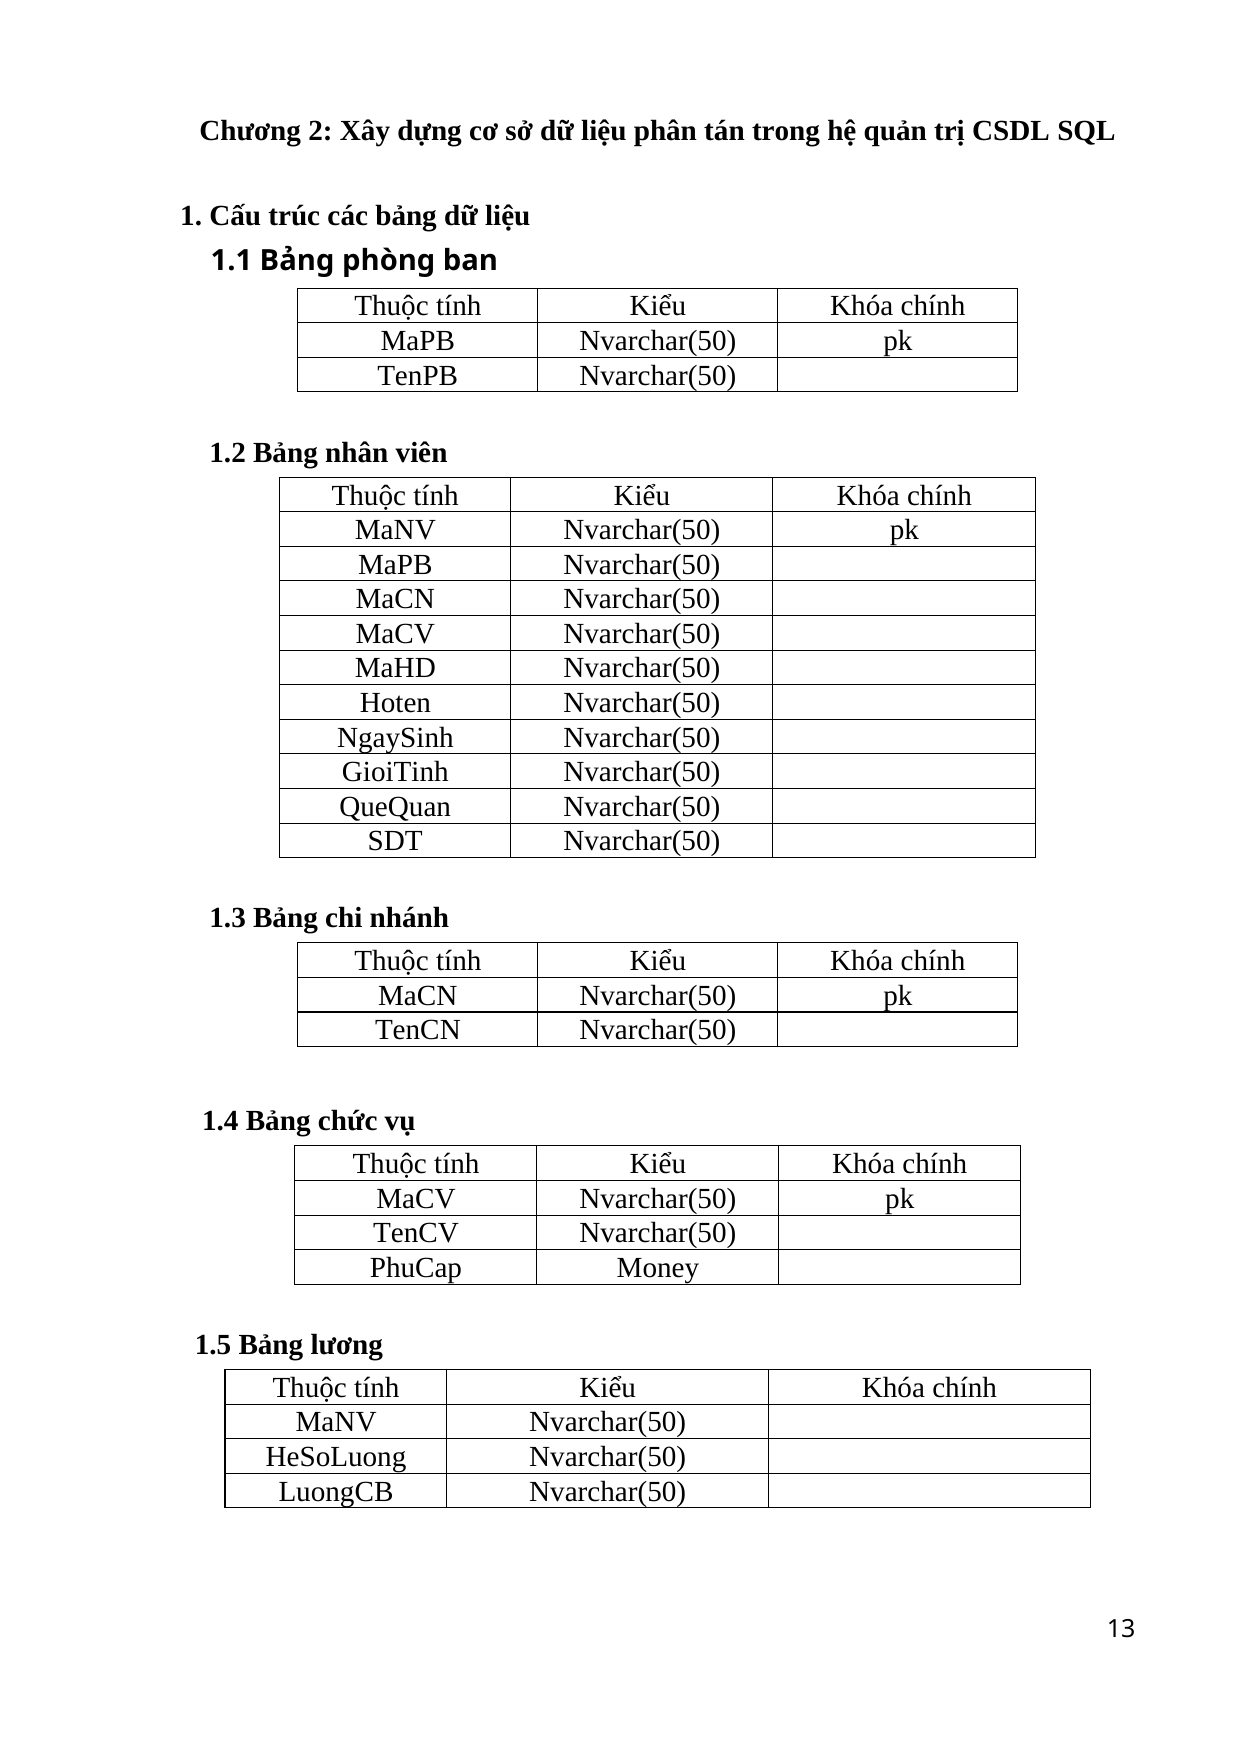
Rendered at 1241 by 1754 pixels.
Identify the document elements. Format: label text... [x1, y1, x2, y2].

table_cell [769, 1439, 1090, 1473]
table_cell MaPB [298, 323, 537, 357]
table_cell PhuCap [295, 1250, 536, 1284]
subtitle 1.4 Bảng chức vụ [180, 1103, 1135, 1137]
table_cell Money [537, 1250, 778, 1284]
table_cell MaNV [280, 512, 510, 546]
table_header Khóa chính [778, 289, 1017, 322]
table_cell [779, 1216, 1020, 1249]
table_cell pk [778, 978, 1017, 1011]
table_cell Nvarchar(50) [511, 789, 772, 822]
table_cell QueQuan [280, 789, 510, 822]
table_cell [773, 651, 1035, 684]
subtitle 1.2 Bảng nhân viên [180, 435, 1135, 468]
table_cell [773, 685, 1035, 719]
table_cell Nvarchar(50) [511, 754, 772, 788]
subtitle 1.1 Bảng phòng ban [180, 239, 1135, 279]
table_header Khóa chính [778, 943, 1017, 977]
table_cell MaPB [280, 547, 510, 580]
subtitle Chương 2: Xây dựng cơ sở dữ liệu phân tán trong hệ quản trị CSDL SQL [180, 113, 1135, 147]
table_header Thuộc tính [226, 1370, 446, 1403]
subtitle 1.3 Bảng chi nhánh [180, 900, 1135, 934]
table_cell MaHD [280, 651, 510, 684]
table_header Kiểu [538, 289, 777, 322]
table_header Thuộc tính [295, 1146, 536, 1180]
table_cell Nvarchar(50) [538, 323, 777, 357]
table_cell [773, 824, 1035, 857]
table_cell [773, 754, 1035, 788]
table_cell Nvarchar(50) [537, 1181, 778, 1214]
table_header Kiểu [537, 1146, 778, 1180]
table_cell [773, 616, 1035, 649]
table_cell Nvarchar(50) [511, 651, 772, 684]
table_cell HeSoLuong [226, 1439, 446, 1473]
table_header Thuộc tính [298, 943, 537, 977]
table_cell Nvarchar(50) [538, 1013, 777, 1046]
table_cell LuongCB [226, 1474, 446, 1507]
table_cell Nvarchar(50) [447, 1439, 768, 1473]
table_header Thuộc tính [298, 289, 537, 322]
table_cell Nvarchar(50) [447, 1405, 768, 1438]
table_header Khóa chính [779, 1146, 1020, 1180]
table_cell pk [773, 512, 1035, 546]
table_cell Nvarchar(50) [511, 512, 772, 546]
table_cell Hoten [280, 685, 510, 719]
table_cell MaCV [295, 1181, 536, 1214]
table_cell SDT [280, 824, 510, 857]
table_cell [769, 1474, 1090, 1507]
table_cell TenCN [298, 1013, 537, 1046]
table_cell pk [778, 323, 1017, 357]
table_header Khóa chính [769, 1370, 1090, 1403]
table_cell Nvarchar(50) [447, 1474, 768, 1507]
table_cell Nvarchar(50) [538, 358, 777, 391]
table_cell [778, 1013, 1017, 1046]
table_cell [773, 547, 1035, 580]
table_cell MaCN [280, 581, 510, 615]
table_header Khóa chính [773, 478, 1035, 511]
table_cell MaCV [280, 616, 510, 649]
table_cell [773, 789, 1035, 822]
table_header Kiểu [511, 478, 772, 511]
table_cell [773, 720, 1035, 753]
table_cell Nvarchar(50) [511, 581, 772, 615]
table_header Thuộc tính [280, 478, 510, 511]
table_cell Nvarchar(50) [538, 978, 777, 1011]
table_cell Nvarchar(50) [511, 547, 772, 580]
subtitle 1.5 Bảng lương [180, 1327, 1135, 1361]
table_cell Nvarchar(50) [511, 720, 772, 753]
table_cell [779, 1250, 1020, 1284]
table_header Kiểu [538, 943, 777, 977]
table_cell pk [779, 1181, 1020, 1214]
table_cell Nvarchar(50) [511, 616, 772, 649]
table_cell GioiTinh [280, 754, 510, 788]
table_cell NgaySinh [280, 720, 510, 753]
table_cell TenPB [298, 358, 537, 391]
table_cell MaNV [226, 1405, 446, 1438]
table_cell [769, 1405, 1090, 1438]
table_cell TenCV [295, 1216, 536, 1249]
table_cell [778, 358, 1017, 391]
table_cell [773, 581, 1035, 615]
table_cell Nvarchar(50) [511, 824, 772, 857]
table_cell MaCN [298, 978, 537, 1011]
table_cell Nvarchar(50) [537, 1216, 778, 1249]
subtitle 1. Cấu trúc các bảng dữ liệu [180, 198, 1135, 231]
table_header Kiểu [447, 1370, 768, 1403]
table_cell Nvarchar(50) [511, 685, 772, 719]
